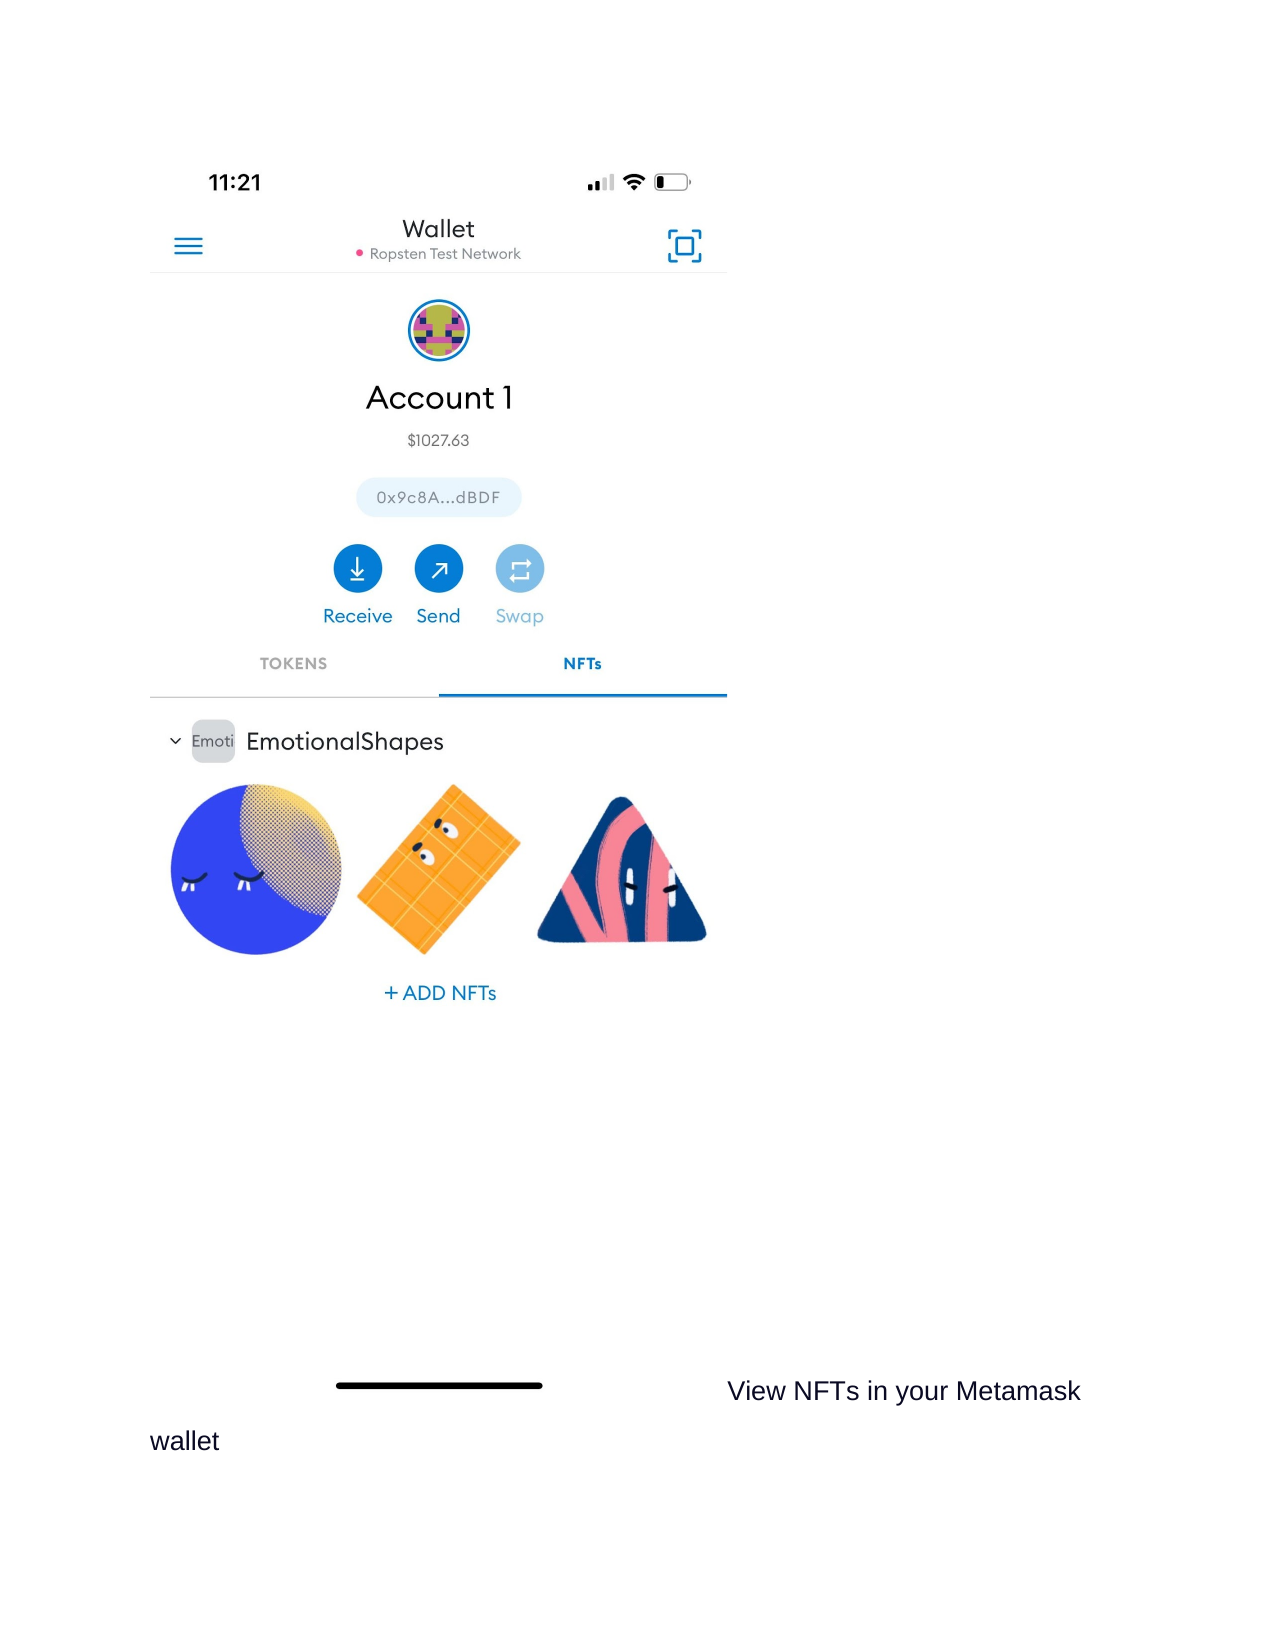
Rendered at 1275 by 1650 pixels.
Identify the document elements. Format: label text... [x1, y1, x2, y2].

picture [150, 150, 728, 1400]
